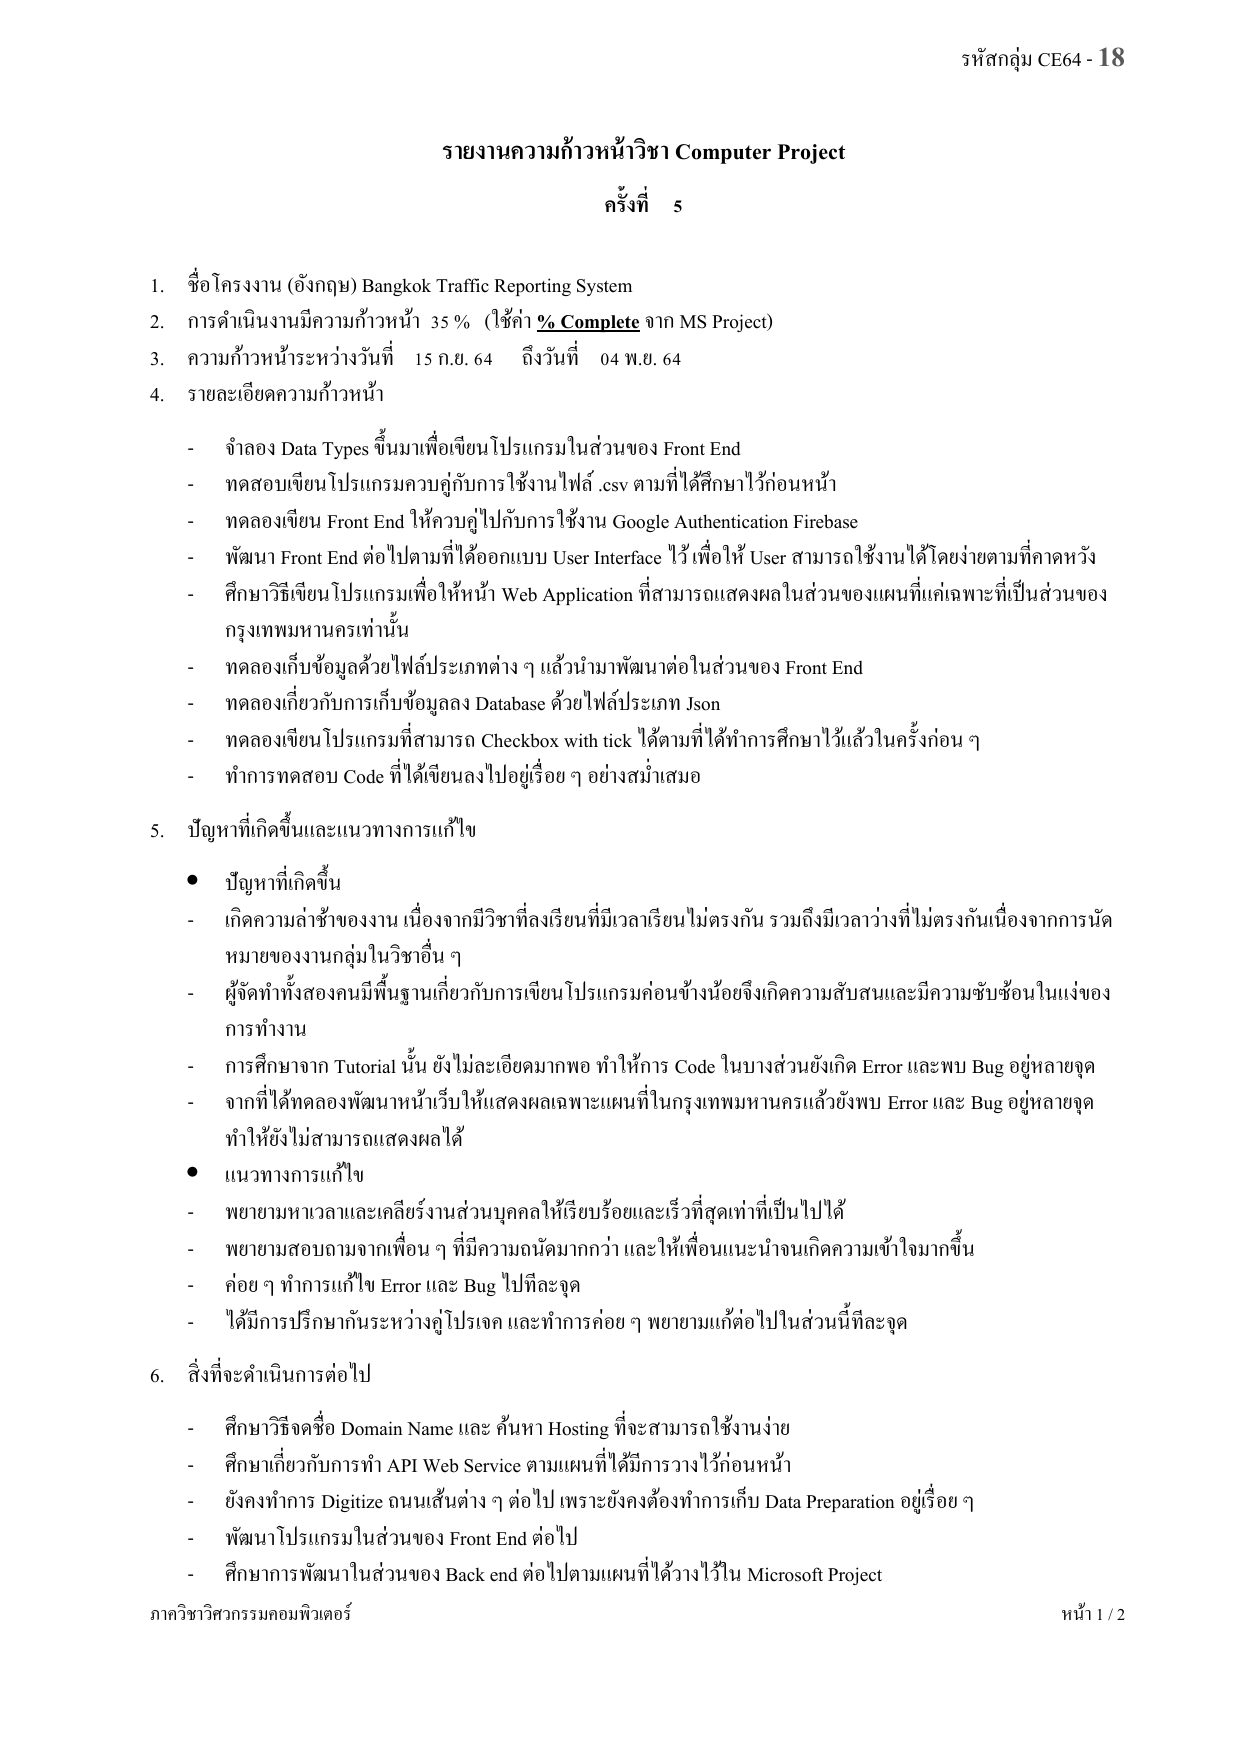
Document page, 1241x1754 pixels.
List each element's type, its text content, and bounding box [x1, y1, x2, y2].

list ทดสอบเขียนโปรแกรมควบคู่กับการใช้งานไฟล์ .csv ตามที่ได้ศึกษาไว้ก่อนหน้า [187, 464, 1137, 498]
list ศึกษาวิธีจดชื่อ Domain Name และ ค้นหา Hosting ที่จะสามารถใช้งานง่าย [187, 1409, 1137, 1443]
list ทดลองเขียน Front End ให้ควบคู่ไปกับการใช้งาน Google Authentication Firebase [187, 501, 1137, 535]
list ได้มีการปรึกษากันระหว่างคู่โปรเจค และทำการค่อย ๆ พยายามแก้ต่อไปในส่วนนี้ทีละจุด [187, 1302, 1137, 1336]
list ทดลองเขียนโปรแกรมที่สามารถ Checkbox with tick ได้ตามที่ได้ทำการศึกษาไว้แล้วในครั้งก่อน ๆ [187, 721, 1137, 754]
list จำลอง Data Types ขึ้นมาเพื่อเขียนโปรแกรมในส่วนของ Front End [187, 428, 1137, 462]
list พัฒนาโปรแกรมในส่วนของ Front End ต่อไป [187, 1518, 1137, 1552]
text ครั้งที่ [150, 187, 1137, 220]
list ปัญหาที่เกิดขึ้น [187, 863, 1137, 897]
list ทดลองเก็บข้อมูลด้วยไฟล์ประเภทต่าง ๆ แล้วนำมาพัฒนาต่อในส่วนของ Front End [187, 647, 1137, 681]
list จากที่ได้ทดลองพัฒนาหน้าเว็บให้แสดงผลเฉพาะแผนที่ในกรุงเทพมหานครแล้วยังพบ Error และ Bug อยู่หลายจุด ทำให้ยังไม่สามารถแสดงผลได้ [187, 1083, 1137, 1153]
subtitle สิ่งที่จะดำเนินการต่อไป [150, 1356, 1137, 1389]
subtitle ชื่อโครงงาน (อังกฤษ) Bangkok Traffic Reporting System [150, 265, 1137, 299]
list ผู้จัดทำทั้งสองคนมีพื้นฐานเกี่ยวกับการเขียนโปรแกรมค่อนข้างน้อยจึงเกิดความสับสนและมีความซับซ้อนในแง่ของการทำงาน [187, 973, 1137, 1044]
subtitle ปัญหาที่เกิดขึ้นและแนวทางการแก้ไข [150, 810, 1137, 844]
list ยังคงทำการ Digitize ถนนเส้นต่าง ๆ ต่อไป เพราะยังคงต้องทำการเก็บ Data Preparation อยู่เรื่อย ๆ [187, 1482, 1137, 1516]
list เกิดความล่าช้าของงาน เนื่องจากมีวิชาที่ลงเรียนที่มีเวลาเรียนไม่ตรงกัน รวมถึงมีเวลาว่างที่ไม่ตรงกันเนื่องจากการนัดหมายของงานกลุ่มในวิชาอื่น ๆ [187, 900, 1137, 971]
subtitle ความก้าวหน้าระหว่างวันที่ ถึงวันที่ [150, 338, 1137, 372]
list ค่อย ๆ ทำการแก้ไข Error และ Bug ไปทีละจุด [187, 1266, 1137, 1299]
list พยายามสอบถามจากเพื่อน ๆ ที่มีความถนัดมากกว่า และให้เพื่อนแนะนำจนเกิดความเข้าใจมากขึ้น [187, 1229, 1137, 1263]
list พยายามหาเวลาและเคลียร์งานส่วนบุคคลให้เรียบร้อยและเร็วที่สุดเท่าที่เป็นไปได้ [187, 1193, 1137, 1226]
subtitle รายละเอียดความก้าวหน้า [150, 375, 1137, 409]
list พัฒนา Front End ต่อไปตามที่ได้ออกแบบ User Interface ไว้ เพื่อให้ User สามารถใช้งานได้โดยง่ายตามที่คาดหวัง [187, 538, 1137, 572]
list แนวทางการแก้ไข [187, 1156, 1137, 1190]
list ศึกษาเกี่ยวกับการทำ API Web Service ตามแผนที่ได้มีการวางไว้ก่อนหน้า [187, 1445, 1137, 1479]
list ศึกษาการพัฒนาในส่วนของ Back end ต่อไปตามแผนที่ได้วางไว้ใน Microsoft Project [187, 1555, 1137, 1589]
subtitle รายงานความก้าวหน้าวิชา Computer Project [150, 130, 1137, 167]
list ศึกษาวิธีเขียนโปรแกรมเพื่อให้หน้า Web Application ที่สามารถแสดงผลในส่วนของแผนที่แค่เฉพาะที่เป็นส่วนของกรุงเทพมหานครเท่านั้น [187, 574, 1137, 645]
subtitle การดำเนินงานมีความก้าวหน้า 35 % (ใช้ค่า % Complete จาก MS Project) [150, 302, 1137, 336]
list ทดลองเกี่ยวกับการเก็บข้อมูลลง Database ด้วยไฟล์ประเภท Json [187, 684, 1137, 718]
list การศึกษาจาก Tutorial นั้น ยังไม่ละเอียดมากพอ ทำให้การ Code ในบางส่วนยังเกิด Error และพบ Bug อยู่หลายจุด [187, 1046, 1137, 1080]
list ทำการทดสอบ Code ที่ได้เขียนลงไปอยู่เรื่อย ๆ อย่างสม่ำเสมอ [187, 757, 1137, 791]
